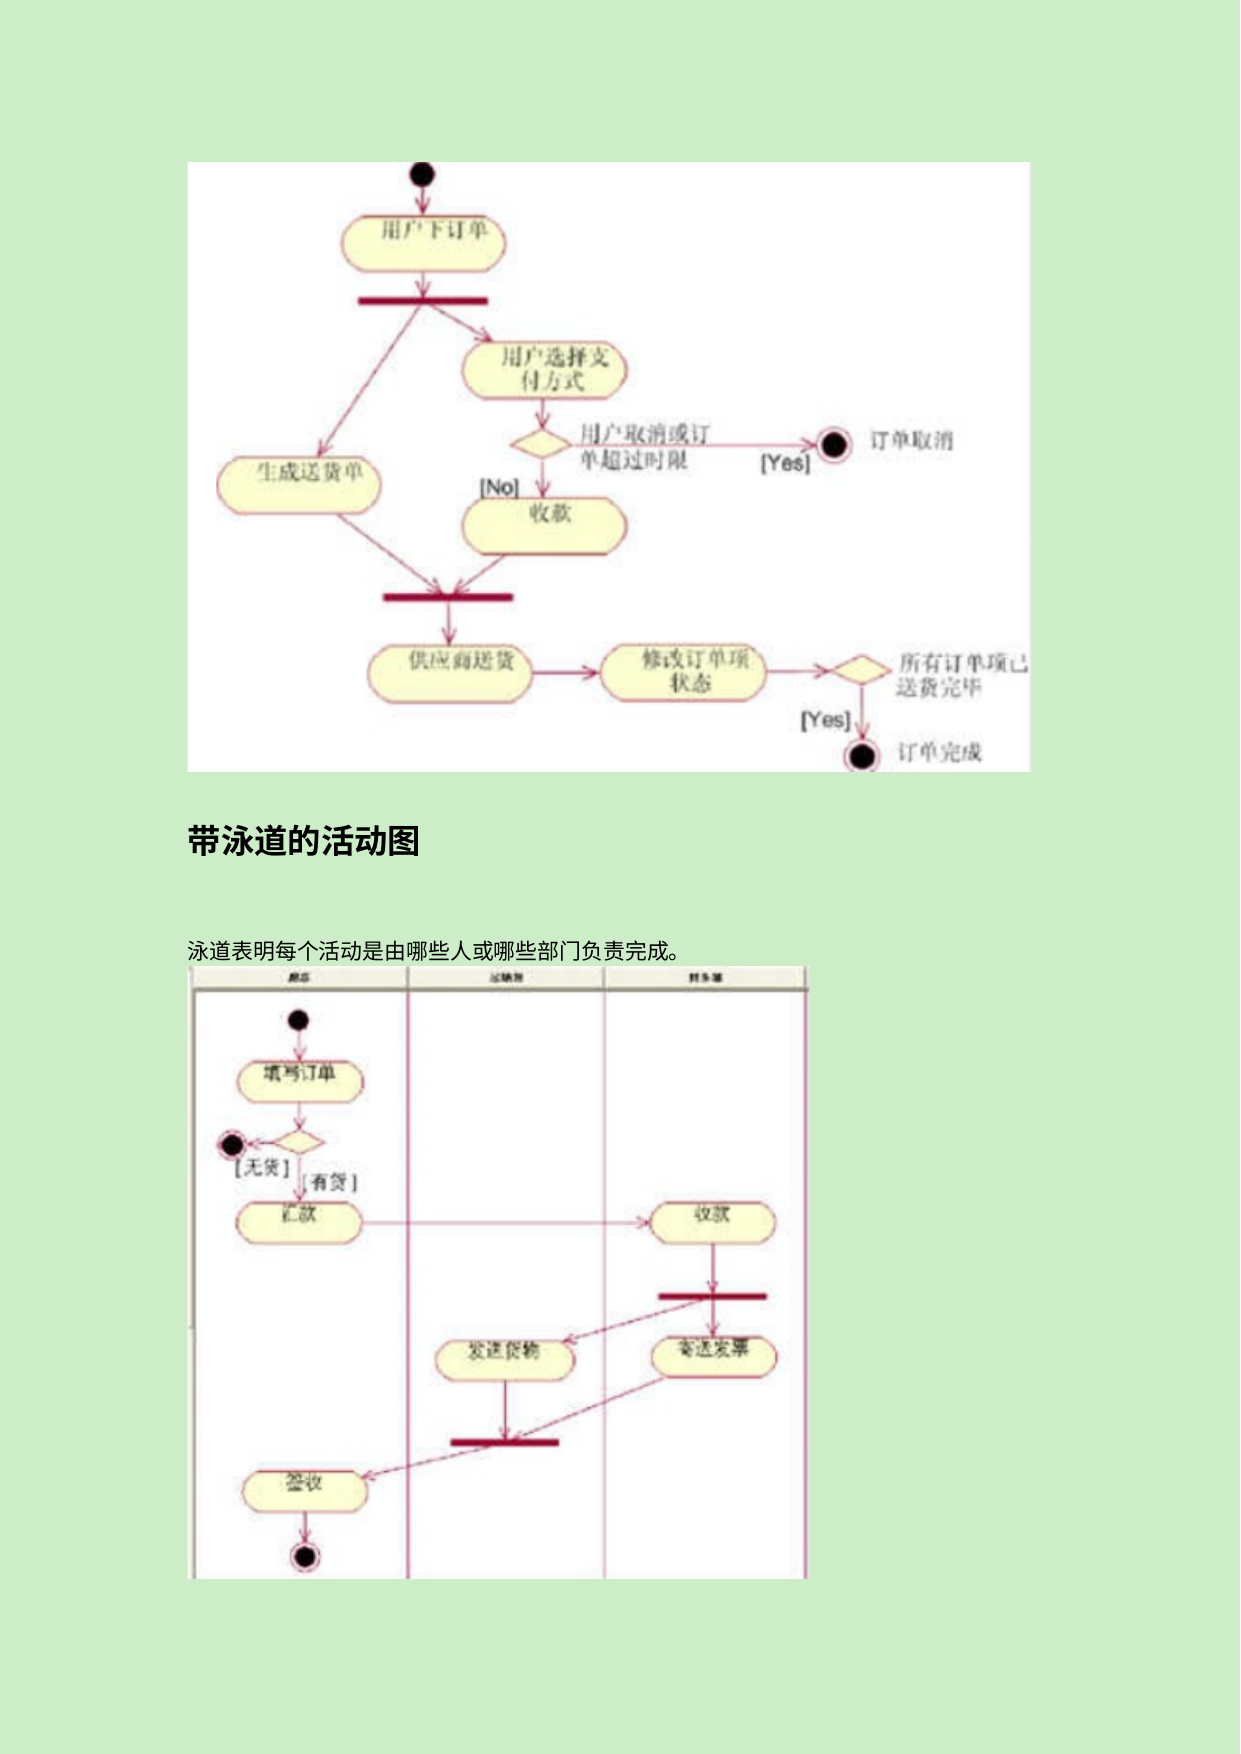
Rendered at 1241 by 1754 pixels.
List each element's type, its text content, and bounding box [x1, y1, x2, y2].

picture [187, 162, 1032, 772]
subtitle 带泳道的活动图 [187, 807, 1053, 872]
picture [187, 966, 810, 1579]
text 泳道表明每个活动是由哪些人或哪些部门负责完成。 [187, 934, 1053, 966]
